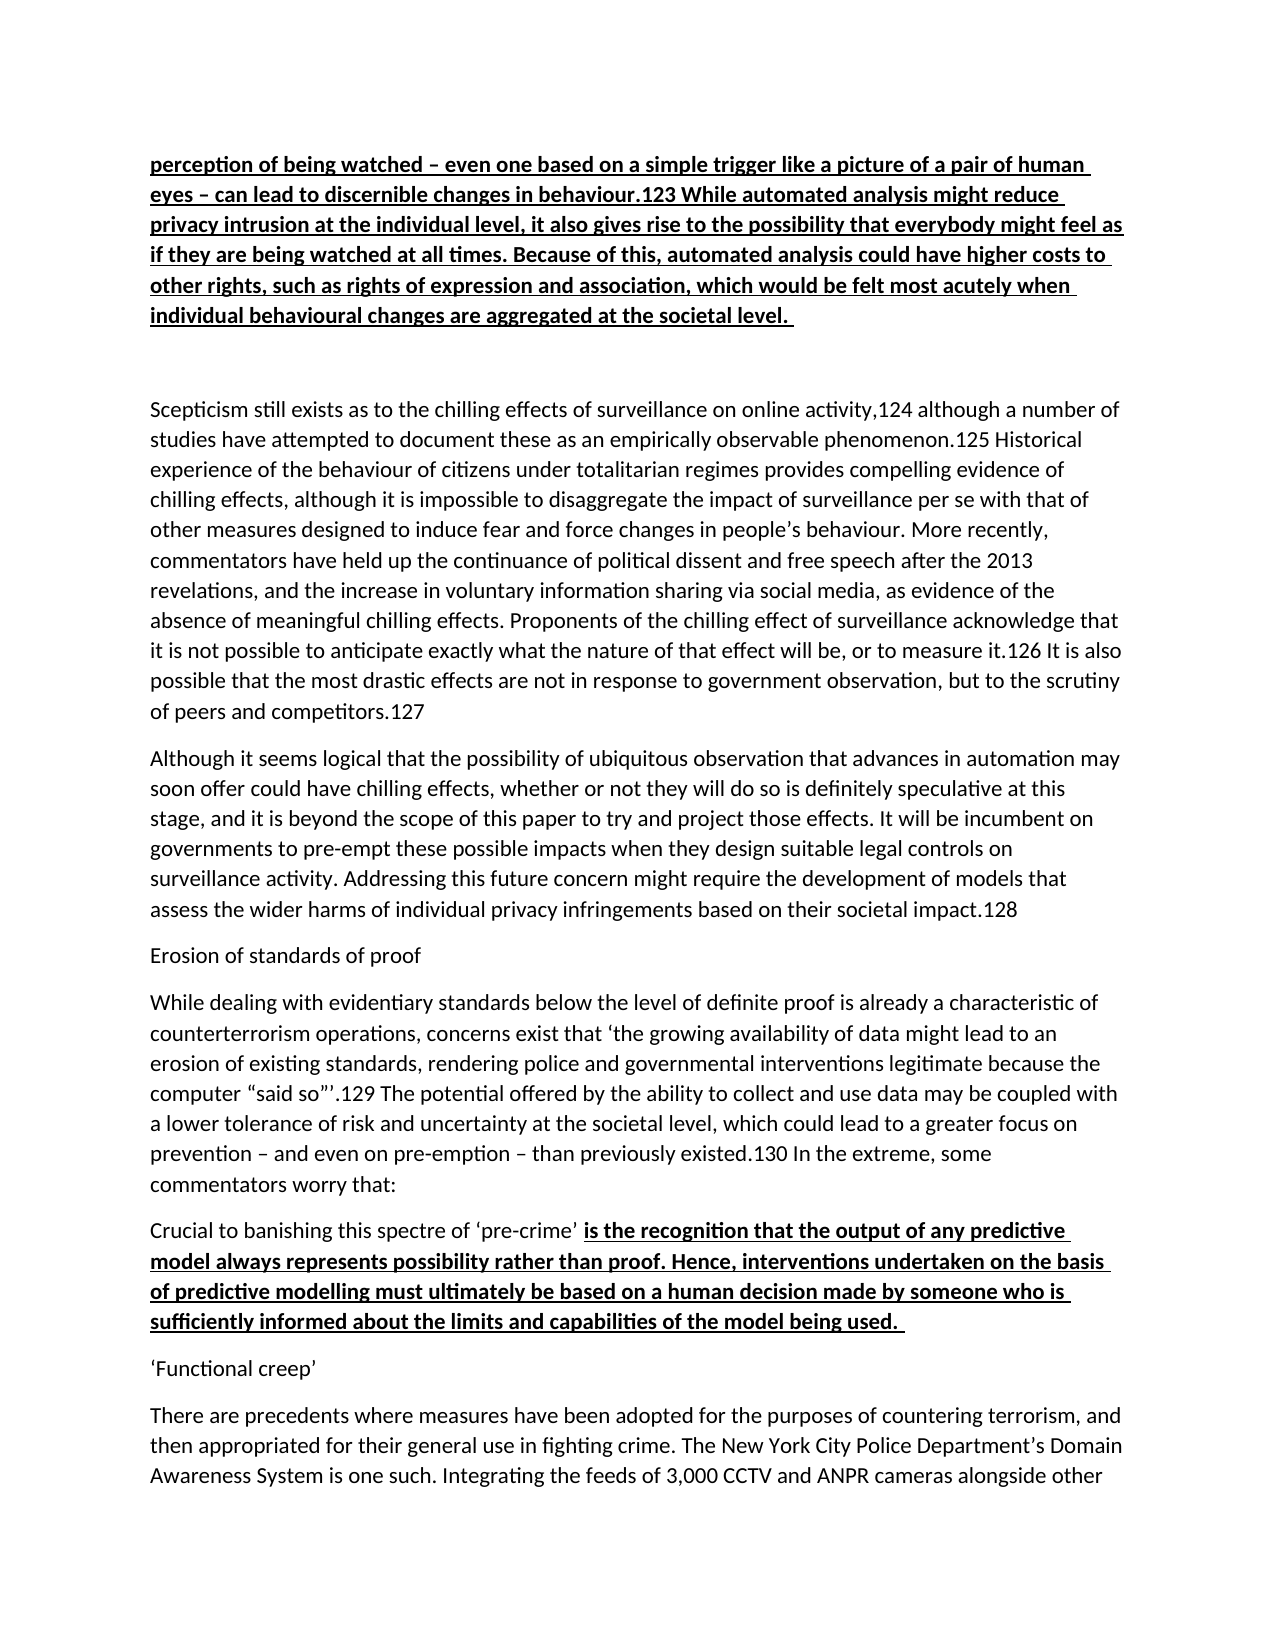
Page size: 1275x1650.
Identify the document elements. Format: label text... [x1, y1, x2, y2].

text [150, 1401, 1125, 1489]
text While dealing with evidentiary standards below the level of definite proof is already a characteristic of counterterrorism operations, concerns exist that ‘the growing availability of data might lead to an erosion of existing standards, rendering police and governmental interventions legitimate because the computer “said so”’.129 The potential offered by the ability to collect and use data may be coupled with a lower tolerance of risk and uncertainty at the societal level, which could lead to a greater focus on prevention – and even on pre-emption – than previously existed.130 In the extreme, some commentators worry that: [150, 988, 1125, 1198]
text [150, 150, 1125, 329]
text Erosion of standards of proof [150, 942, 1125, 970]
text Although it seems logical that the possibility of ubiquitous observation that advances in automation may soon offer could have chilling effects, whether or not they will do so is definitely speculative at this stage, and it is beyond the scope of this paper to try and project those effects. It will be incumbent on governments to pre-empt these possible impacts when they design suitable legal controls on surveillance activity. Addressing this future concern might require the development of models that assess the wider harms of individual privacy infringements based on their societal impact.128 [150, 744, 1125, 923]
text ‘Functional creep’ [150, 1354, 1125, 1382]
text Scepticism still exists as to the chilling effects of surveillance on online activity,124 although a number of studies have attempted to document these as an empirically observable phenomenon.125 Historical experience of the behaviour of citizens under totalitarian regimes provides compelling evidence of chilling effects, although it is impossible to disaggregate the impact of surveillance per se with that of other measures designed to induce fear and force changes in people’s behaviour. More recently, commentators have held up the continuance of political dissent and free speech after the 2013 revelations, and the increase in voluntary information sharing via social media, as evidence of the absence of meaningful chilling effects. Proponents of the chilling effect of surveillance acknowledge that it is not possible to anticipate exactly what the nature of that effect will be, or to measure it.126 It is also possible that the most drastic effects are not in response to government observation, but to the scrutiny of peers and competitors.127 [150, 395, 1125, 725]
text Crucial to banishing this spectre of ‘pre-crime’ is the recognition that the output of any predictive model always represents possibility rather than proof. Hence, interventions undertaken on the basis of predictive modelling must ultimately be based on a human decision made by someone who is sufficiently informed about the limits and capabilities of the model being used. [150, 1217, 1125, 1335]
